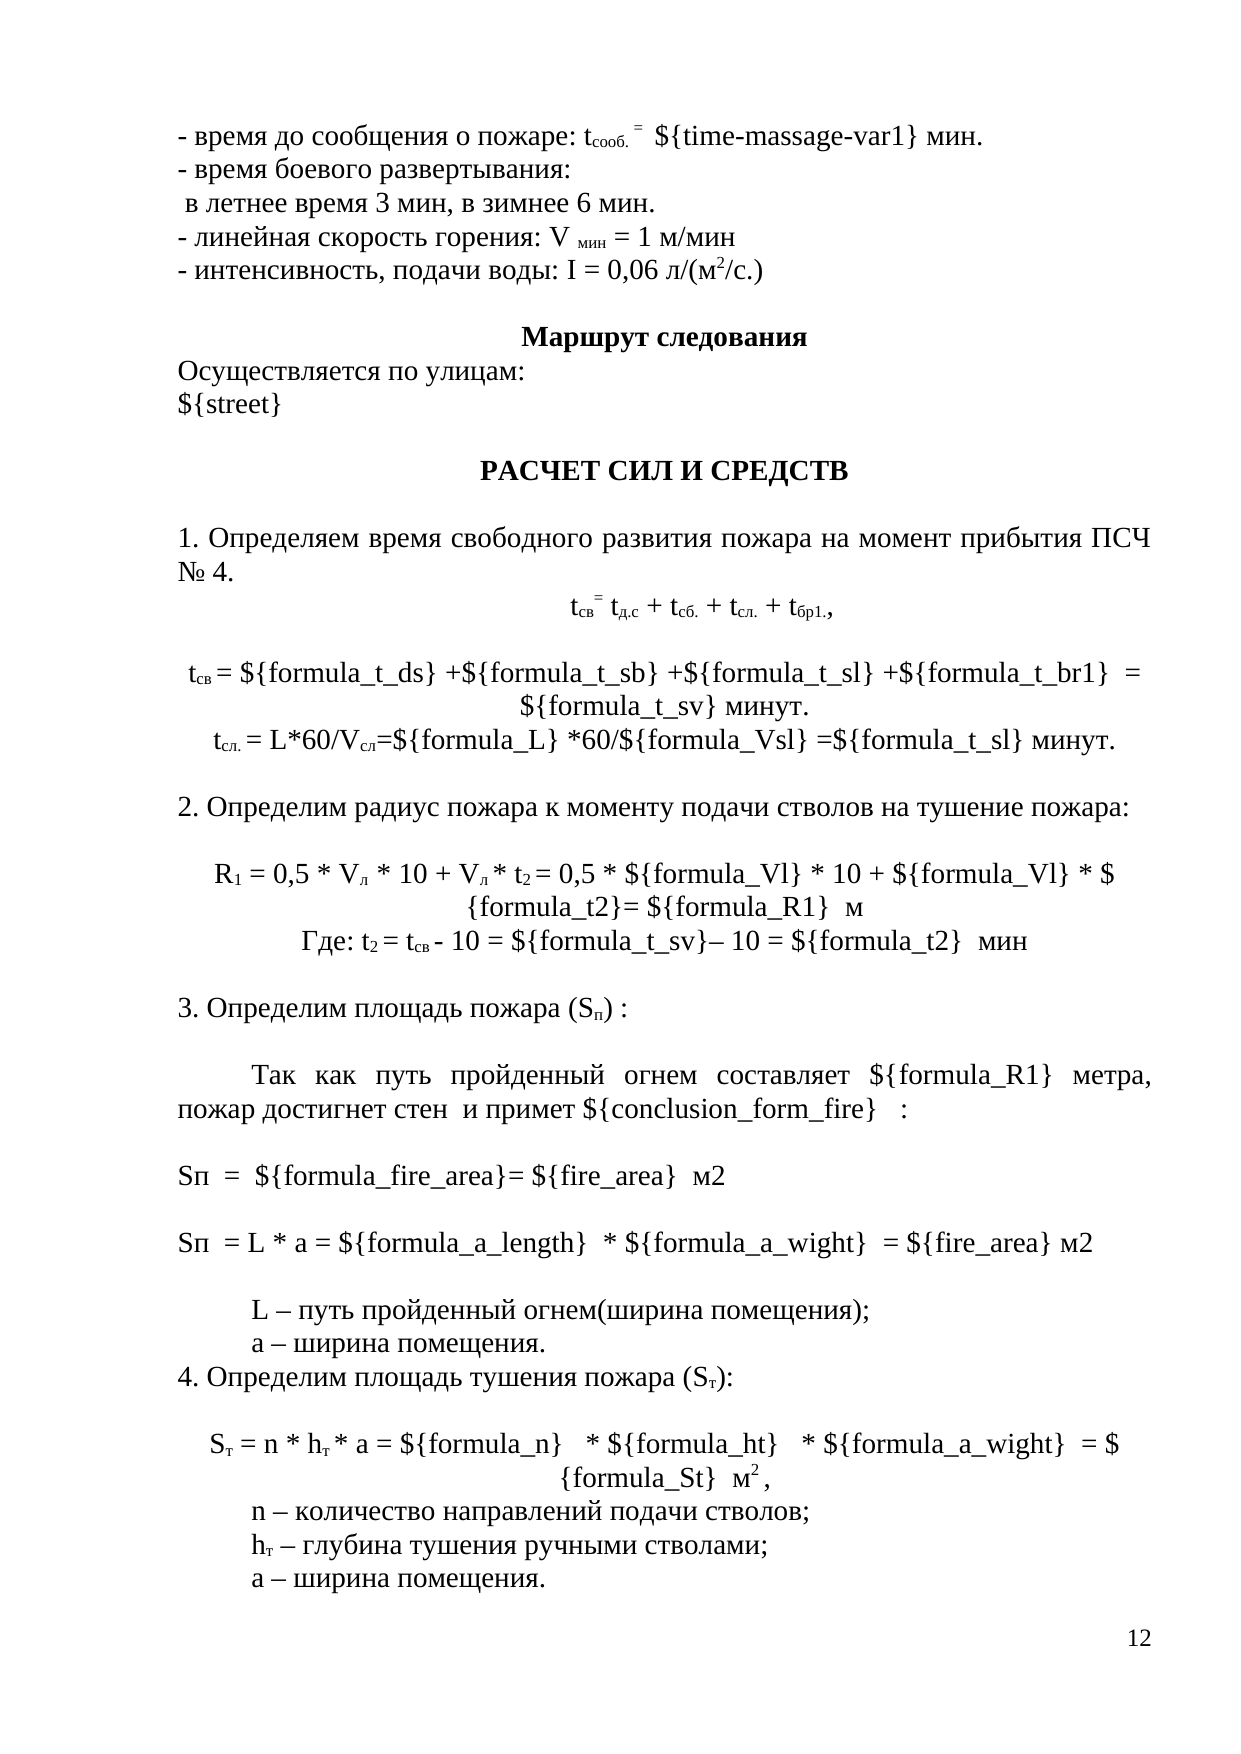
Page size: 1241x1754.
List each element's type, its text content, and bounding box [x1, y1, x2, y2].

text Sп = ${formula_fire_area}= ${fire_area} м2 [177, 1158, 1152, 1191]
text в летнее время 3 мин, в зимнее 6 мин. [177, 185, 1152, 219]
text РАСЧЕТ СИЛ И СРЕДСТВ [177, 453, 1152, 487]
text ${street} [177, 386, 1152, 420]
text 1. Определяем время свободного развития пожара на момент прибытия ПСЧ № 4. [177, 521, 1152, 588]
text 2. Определим радиус пожара к моменту подачи стволов на тушение пожара: [177, 789, 1152, 822]
text tсв= tд.с + tсб. + tсл. + tбр1., [177, 588, 1152, 621]
text tсл. = L*60/Vсл=${formula_L} *60/${formula_Vsl} =${formula_t_sl} минут. [177, 722, 1152, 755]
text hт – глубина тушения ручными стволами; [177, 1527, 1152, 1560]
text Маршрут следования [177, 319, 1152, 353]
text n – количество направлений подачи стволов; [177, 1493, 1152, 1527]
text 3. Определим площадь пожара (Sп) : [177, 990, 1152, 1024]
text а – ширина помещения. [177, 1326, 1152, 1359]
text Так как путь пройденный огнем составляет ${formula_R1} метра, пожар достигнет стен и примет ${conclusion_form_fire} : [177, 1057, 1152, 1124]
text Где: t2 = tсв - 10 = ${formula_t_sv}– 10 = ${formula_t2} мин [177, 923, 1152, 957]
text 4. Определим площадь тушения пожара (Sт): [177, 1359, 1152, 1393]
text - линейная скорость горения: V мин = 1 м/мин [177, 219, 1152, 252]
text L – путь пройденный огнем(ширина помещения); [177, 1292, 1152, 1326]
text Sп = L * a = ${formula_a_length} * ${formula_a_wight} = ${fire_area} м2 [177, 1225, 1152, 1258]
text а – ширина помещения. [177, 1560, 1152, 1594]
text Осуществляется по улицам: [177, 353, 1152, 386]
text Sт = n * hт * а = ${formula_n} * ${formula_ht} * ${formula_a_wight} = ${formula_St} м2 , [177, 1426, 1152, 1493]
text R1 = 0,5 * Vл * 10 + Vл * t2 = 0,5 * ${formula_Vl} * 10 + ${formula_Vl} * ${formula_t2}= ${formula_R1} м [177, 856, 1152, 923]
text - время до сообщения о пожаре: tcooб. = ${time-massage-var1} мин. [177, 118, 1152, 152]
text - интенсивность, подачи воды: I = 0,06 л/(м2/с.) [177, 252, 1152, 286]
text - время боевого развертывания: [177, 152, 1152, 185]
text tсв = ${formula_t_ds} +${formula_t_sb} +${formula_t_sl} +${formula_t_br1} = ${formula_t_sv} минут. [177, 655, 1152, 722]
